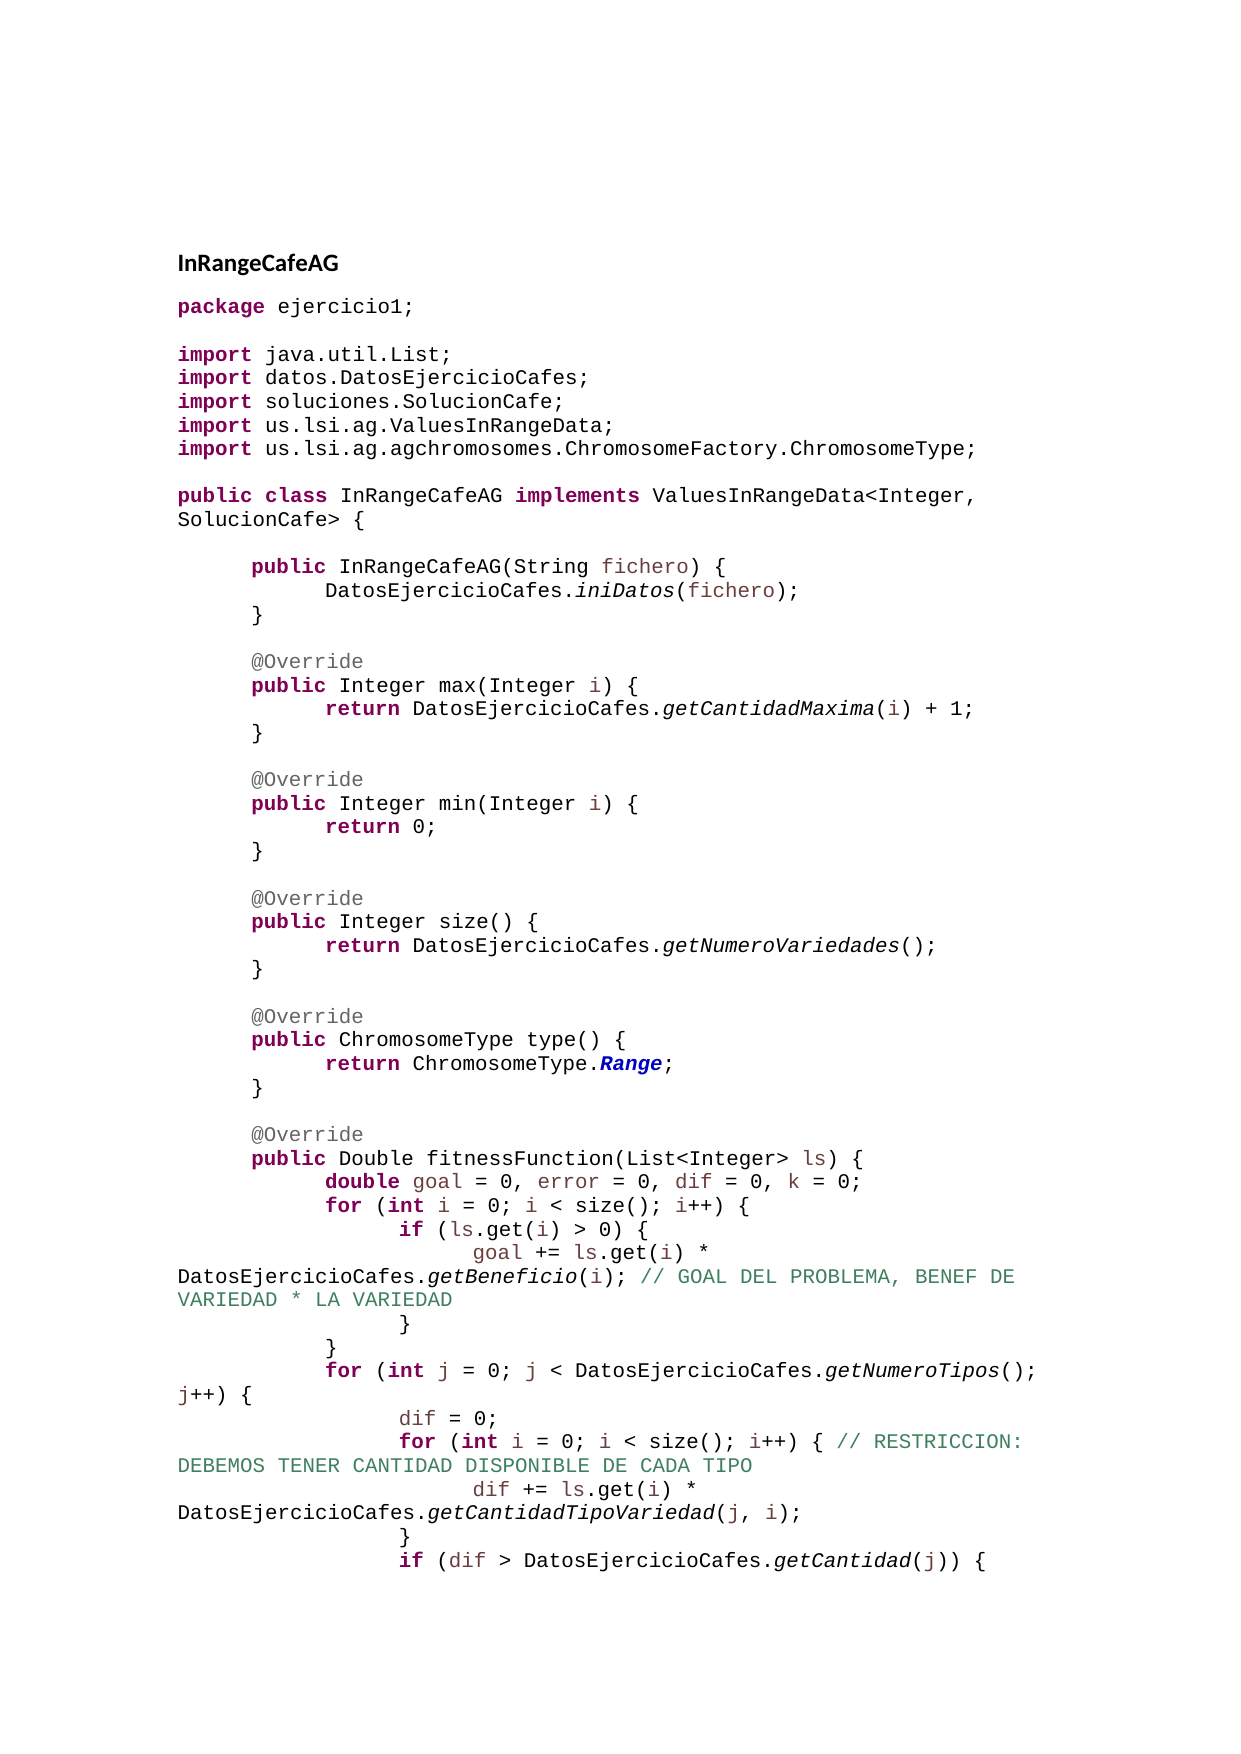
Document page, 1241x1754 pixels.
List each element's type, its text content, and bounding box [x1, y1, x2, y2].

text if (ls.get(i) > 0) { [177, 1218, 1063, 1242]
text import soluciones.SolucionCafe; [177, 391, 1063, 414]
text public Integer size() { [177, 911, 1063, 935]
text for (int i = 0; i < size(); i++) { // RESTRICCION: DEBEMOS TENER CANTIDAD DISPONIBLE DE CADA TIPO [177, 1431, 1063, 1479]
text } [177, 604, 1063, 627]
text } [177, 958, 1063, 982]
text } [177, 1313, 1063, 1337]
text return 0; [177, 817, 1063, 840]
text import us.lsi.ag.ValuesInRangeData; [177, 414, 1063, 438]
text } [177, 722, 1063, 746]
text if (dif > DatosEjercicioCafes.getCantidad(j)) { [177, 1549, 1063, 1573]
text public Integer min(Integer i) { [177, 793, 1063, 817]
text goal += ls.get(i) * DatosEjercicioCafes.getBeneficio(i); // GOAL DEL PROBLEMA, BENEF DE VARIEDAD * LA VARIEDAD [177, 1242, 1063, 1313]
text return DatosEjercicioCafes.getCantidadMaxima(i) + 1; [177, 698, 1063, 722]
text public Integer max(Integer i) { [177, 675, 1063, 698]
text } [177, 1337, 1063, 1360]
text @Override [177, 769, 1063, 793]
text dif = 0; [177, 1408, 1063, 1431]
text InRangeCafeAG [177, 247, 1063, 277]
text for (int j = 0; j < DatosEjercicioCafes.getNumeroTipos(); j++) { [177, 1360, 1063, 1408]
text import us.lsi.ag.agchromosomes.ChromosomeFactory.ChromosomeType; [177, 438, 1063, 462]
text return ChromosomeType.Range; [177, 1053, 1063, 1077]
text } [177, 1526, 1063, 1549]
text @Override [177, 1006, 1063, 1029]
text public InRangeCafeAG(String fichero) { [177, 556, 1063, 580]
text @Override [177, 651, 1063, 675]
text for (int i = 0; i < size(); i++) { [177, 1195, 1063, 1218]
text @Override [177, 1124, 1063, 1148]
text dif += ls.get(i) * DatosEjercicioCafes.getCantidadTipoVariedad(j, i); [177, 1479, 1063, 1526]
text package ejercicio1; [177, 296, 1063, 320]
text import java.util.List; [177, 344, 1063, 367]
text @Override [177, 887, 1063, 911]
text public class InRangeCafeAG implements ValuesInRangeData<Integer, SolucionCafe> { [177, 486, 1063, 533]
text } [177, 1077, 1063, 1100]
text return DatosEjercicioCafes.getNumeroVariedades(); [177, 935, 1063, 958]
text double goal = 0, error = 0, dif = 0, k = 0; [177, 1171, 1063, 1195]
text import datos.DatosEjercicioCafes; [177, 367, 1063, 391]
text public Double fitnessFunction(List<Integer> ls) { [177, 1148, 1063, 1171]
text } [177, 840, 1063, 864]
text DatosEjercicioCafes.iniDatos(fichero); [177, 580, 1063, 604]
text public ChromosomeType type() { [177, 1029, 1063, 1053]
